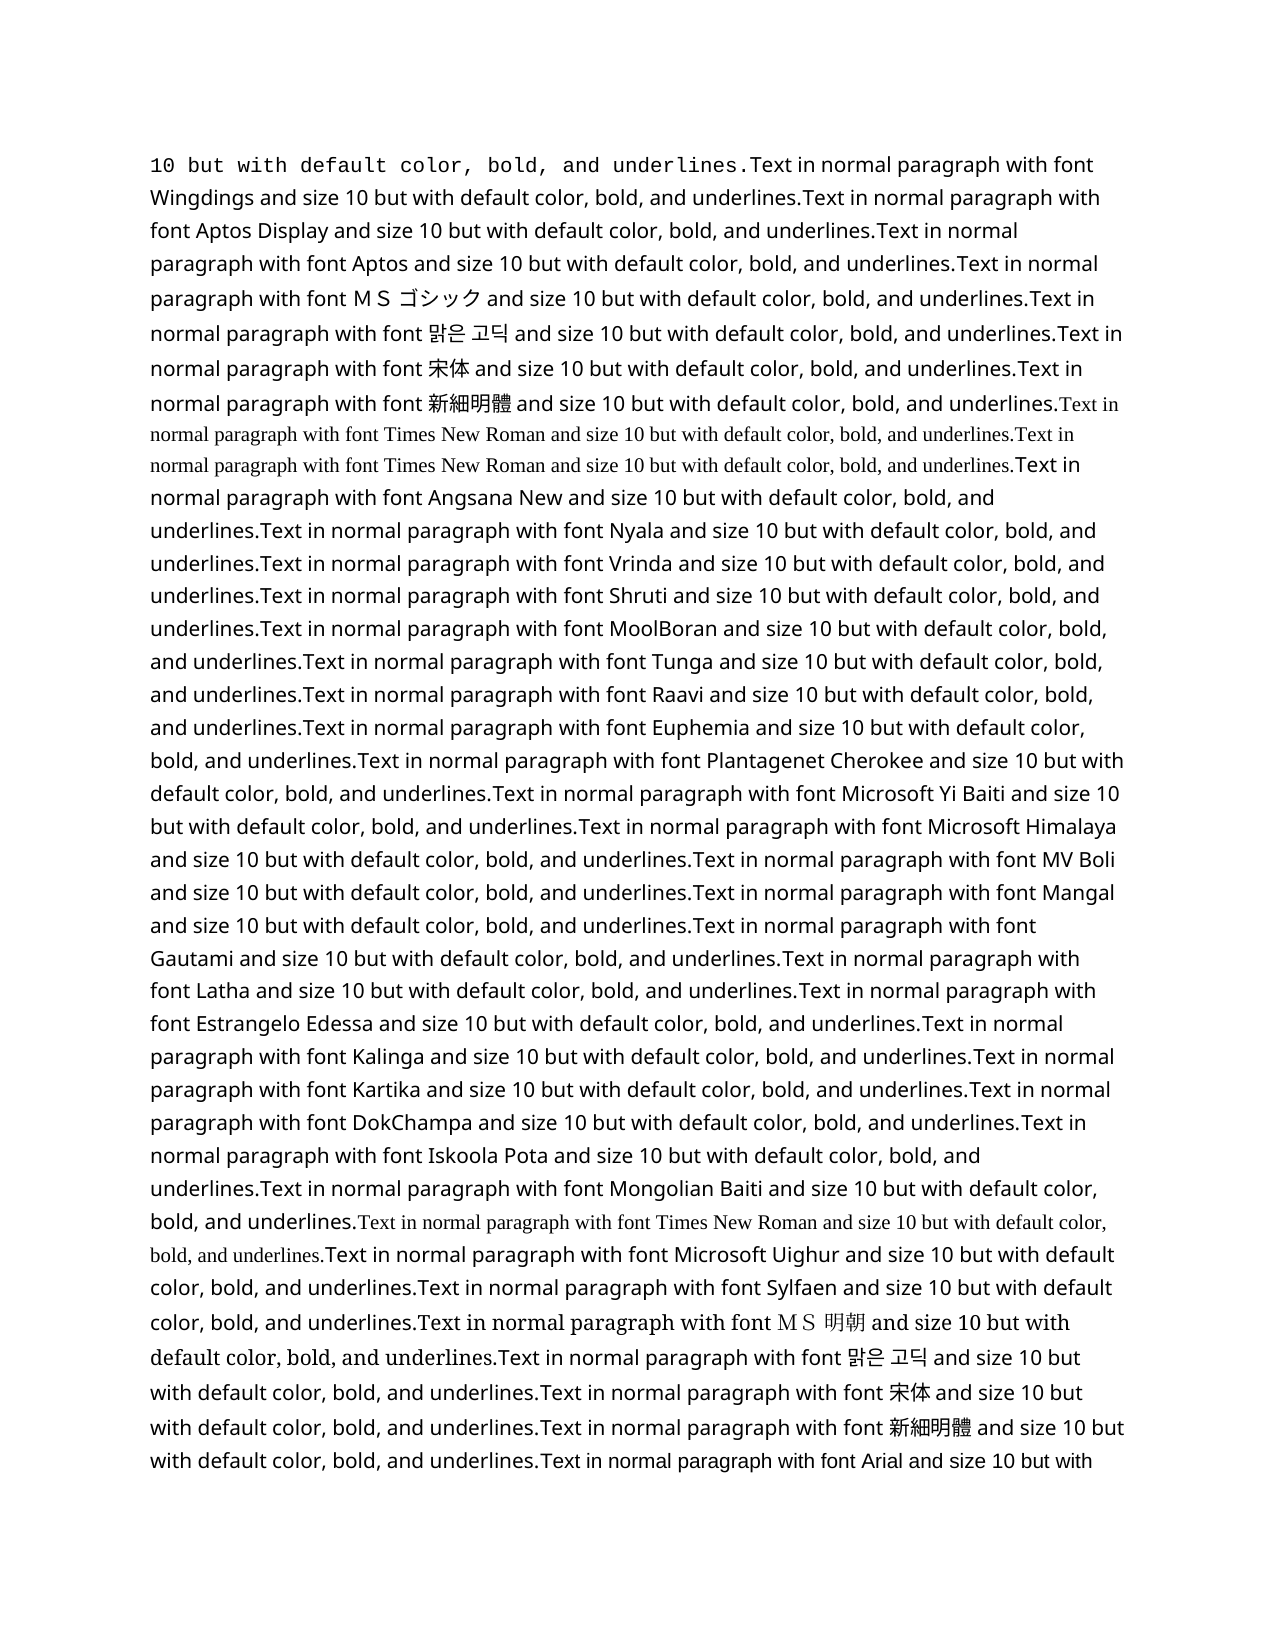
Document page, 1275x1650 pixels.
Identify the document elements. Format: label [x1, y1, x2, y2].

text [150, 150, 1125, 1474]
